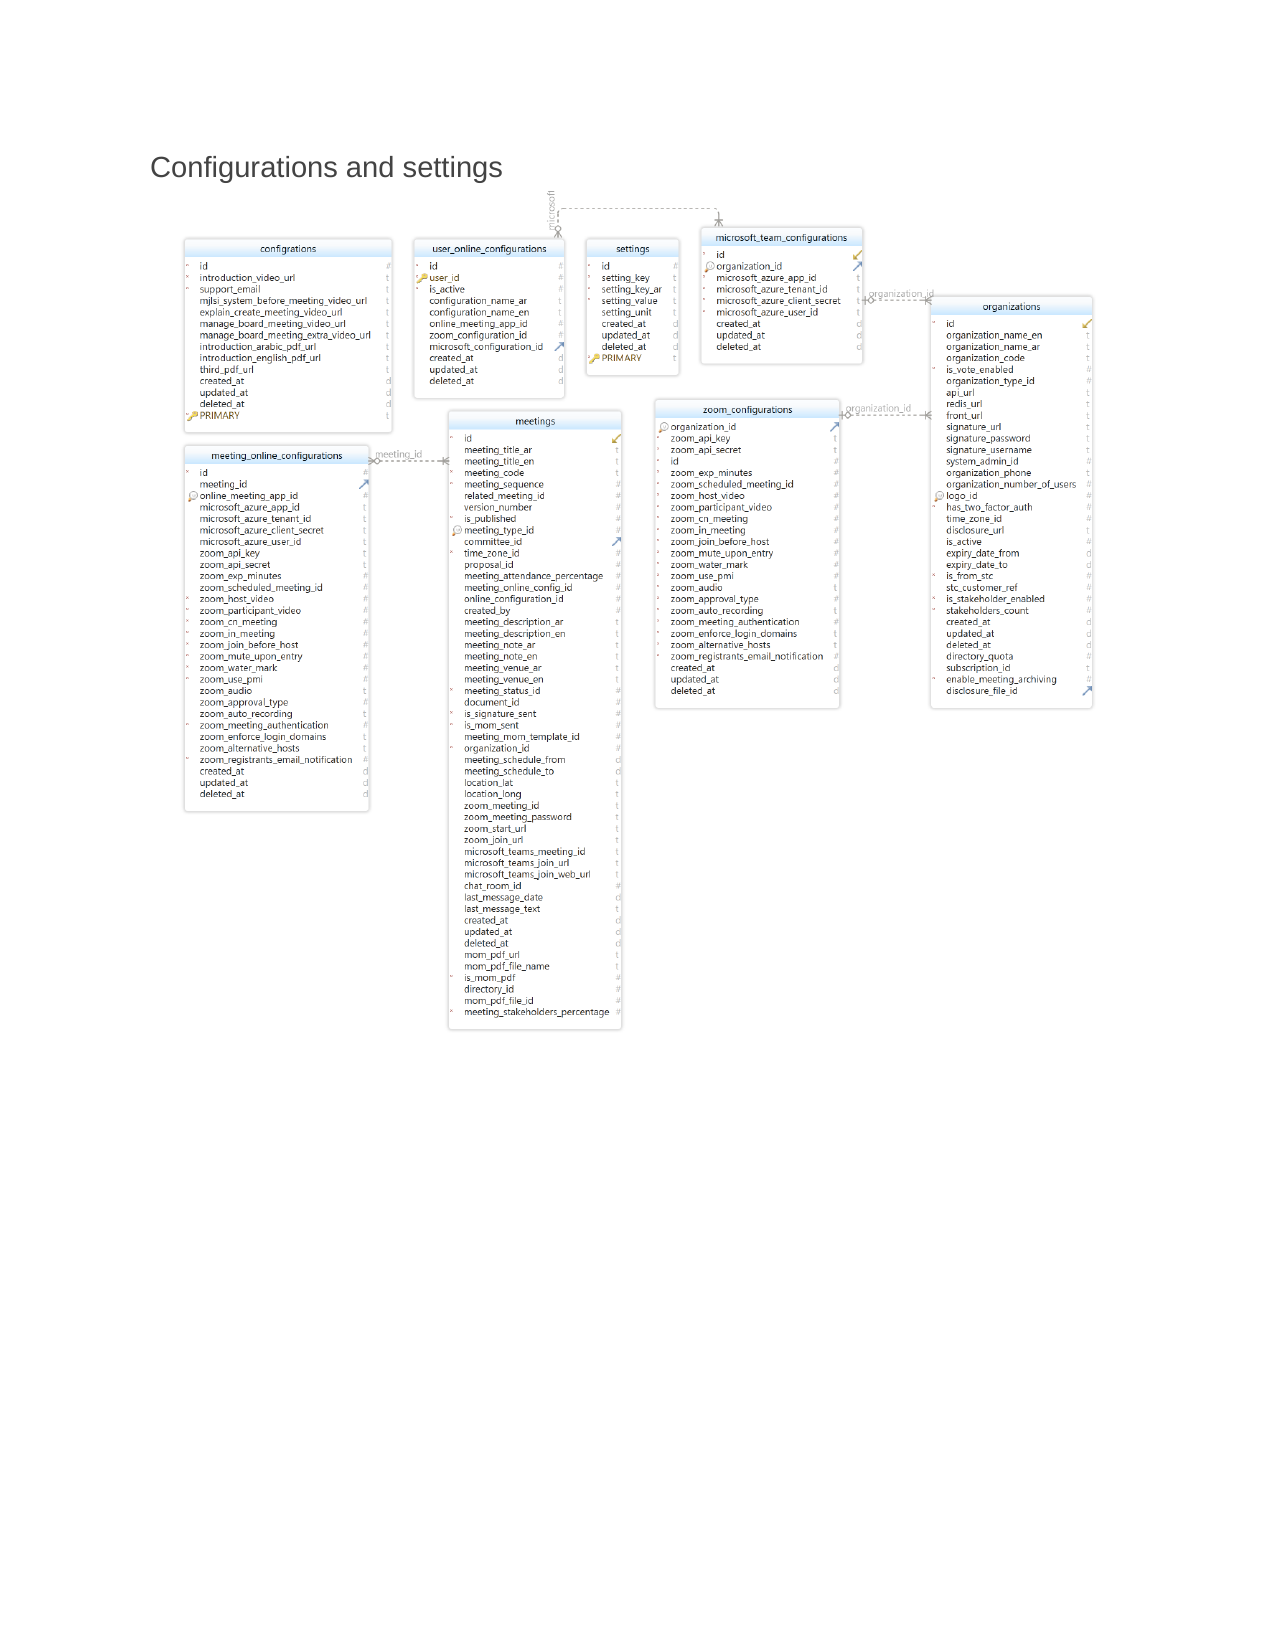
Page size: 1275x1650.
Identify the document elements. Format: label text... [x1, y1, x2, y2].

picture [150, 191, 1125, 1063]
subtitle Configurations and settings [150, 150, 1125, 183]
